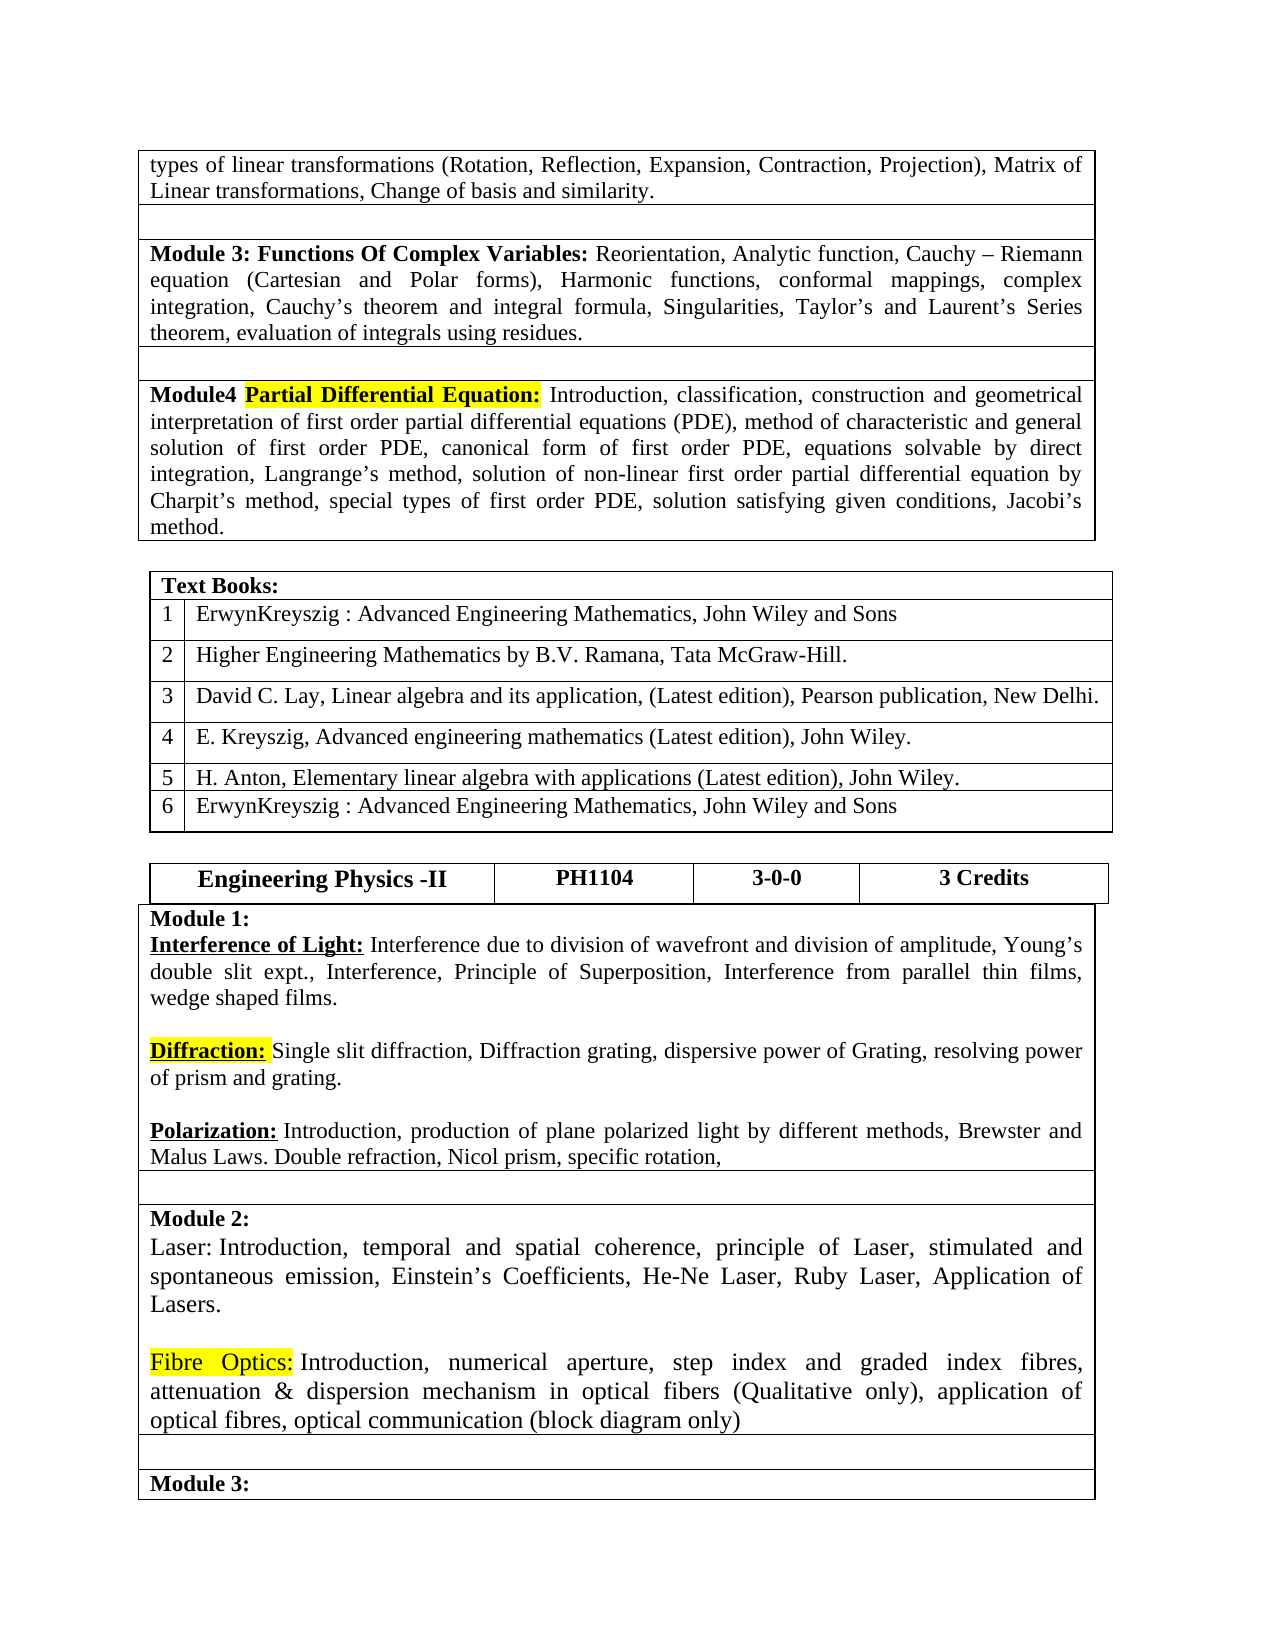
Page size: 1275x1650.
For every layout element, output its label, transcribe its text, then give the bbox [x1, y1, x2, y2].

table_cell 2 [151, 641, 184, 681]
table_cell Higher Engineering Mathematics by B.V. Ramana, Tata McGraw-Hill. [185, 641, 1112, 681]
table_cell 4 [151, 723, 184, 763]
table_cell 6 [151, 791, 184, 831]
table_header PH1104 [495, 864, 693, 902]
table_cell 5 [151, 764, 184, 790]
table_header Module 1: Interference of Light: Interference due to division of wavefront and division of amplitude, Young’s double slit expt., Interference, Principle of Superposition, Interference from parallel thin films, wedge shaped films. Diffraction: Single slit diffraction, Diffraction grating, dispersive power of Grating, resolving power of prism and grating. Polarization: Introduction, production of plane polarized light by different methods, Brewster and Malus Laws. Double refraction, Nicol prism, specific rotation, [139, 905, 1094, 1169]
table_cell Module 2: Laser: Introduction, temporal and spatial coherence, principle of Laser, stimulated and spontaneous emission, Einstein’s Coefficients, He-Ne Laser, Ruby Laser, Application of Lasers. Fibre Optics: Introduction, numerical aperture, step index and graded index fibres, attenuation & dispersion mechanism in optical fibers (Qualitative only), application of optical fibres, optical communication (block diagram only) [139, 1205, 1094, 1434]
table_cell ErwynKreyszig : Advanced Engineering Mathematics, John Wiley and Sons [185, 600, 1112, 640]
table_cell E. Kreyszig, Advanced engineering mathematics (Latest edition), John Wiley. [185, 723, 1112, 763]
table_cell 3 [151, 682, 184, 722]
table_header Text Books: [151, 572, 1112, 599]
table_cell Module4 Partial Differential Equation: Introduction, classification, construction and geometrical interpretation of first order partial differential equations (PDE), method of characteristic and general solution of first order PDE, canonical form of first order PDE, equations solvable by direct integration, Langrange’s method, solution of non-linear first order partial differential equation by Charpit’s method, special types of first order PDE, solution satisfying given conditions, Jacobi’s method. [139, 381, 1094, 540]
table_cell H. Anton, Elementary linear algebra with applications (Latest edition), John Wiley. [185, 764, 1112, 790]
table_cell ErwynKreyszig : Advanced Engineering Mathematics, John Wiley and Sons [185, 791, 1112, 831]
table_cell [139, 1470, 1094, 1499]
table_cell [139, 151, 1094, 204]
table_header Engineering Physics -II [151, 864, 494, 902]
table_header 3 Credits [860, 864, 1108, 902]
table_cell [139, 347, 1094, 380]
table_cell [139, 1171, 1094, 1204]
table_cell Module 3: Functions Of Complex Variables: Reorientation, Analytic function, Cauchy – Riemann equation (Cartesian and Polar forms), Harmonic functions, conformal mappings, complex integration, Cauchy’s theorem and integral formula, Singularities, Taylor’s and Laurent’s Series theorem, evaluation of integrals using residues. [139, 240, 1094, 346]
table_cell David C. Lay, Linear algebra and its application, (Latest edition), Pearson publication, New Delhi. [185, 682, 1112, 722]
table_header 3-0-0 [694, 864, 859, 902]
table_cell 1 [151, 600, 184, 640]
table_cell [139, 1435, 1094, 1468]
table_cell [139, 205, 1094, 239]
